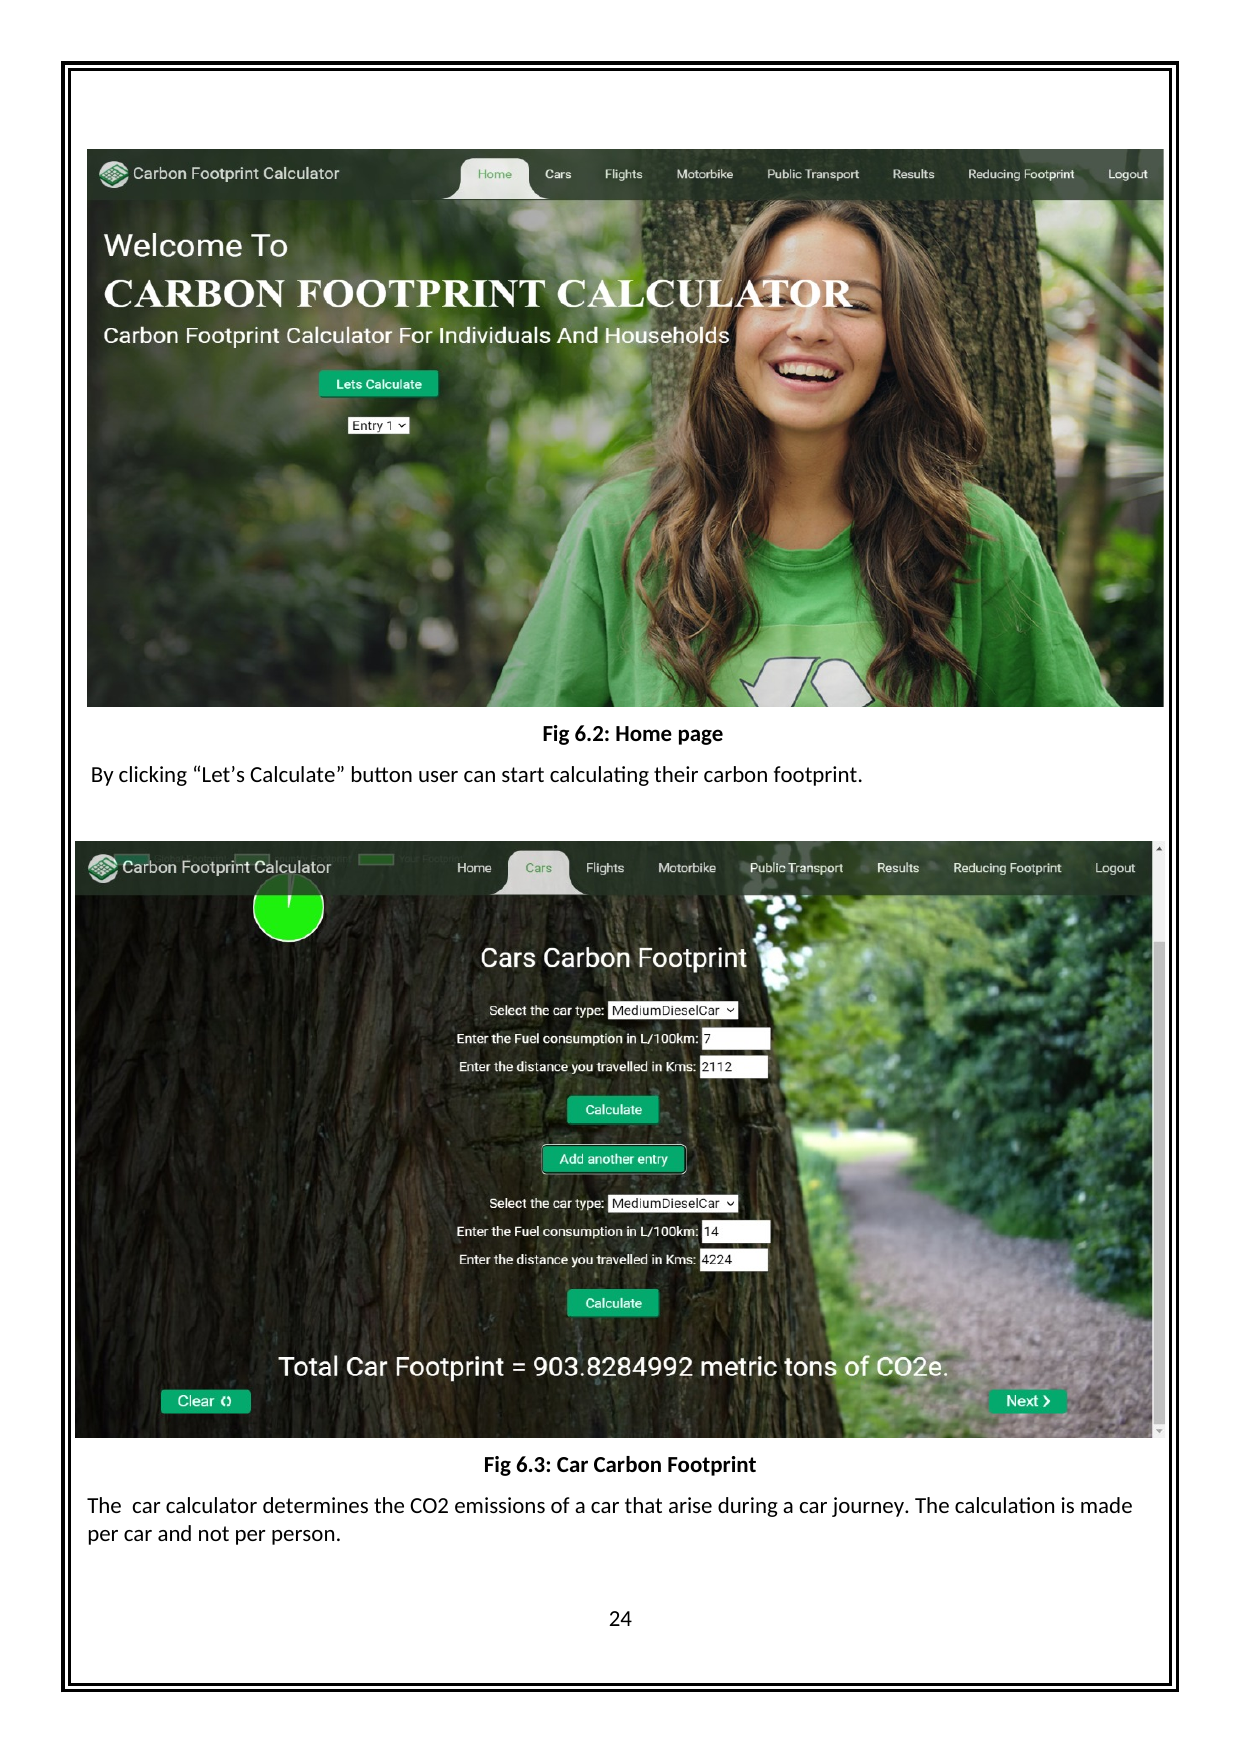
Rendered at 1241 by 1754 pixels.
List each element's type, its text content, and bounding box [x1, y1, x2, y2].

picture [87, 149, 1164, 707]
text The car calculator determines the CO2 emissions of a car that arise during a car journey. The calculation is made per car and not per person. [87, 1491, 1153, 1547]
picture [75, 841, 1166, 1438]
text Fig 6.3: Car Carbon Footprint [87, 1450, 1153, 1478]
text By clicking “Let’s Calculate” button user can start calculating their carbon footprint. [75, 760, 1153, 788]
text Fig 6.2: Home page [87, 719, 1153, 748]
